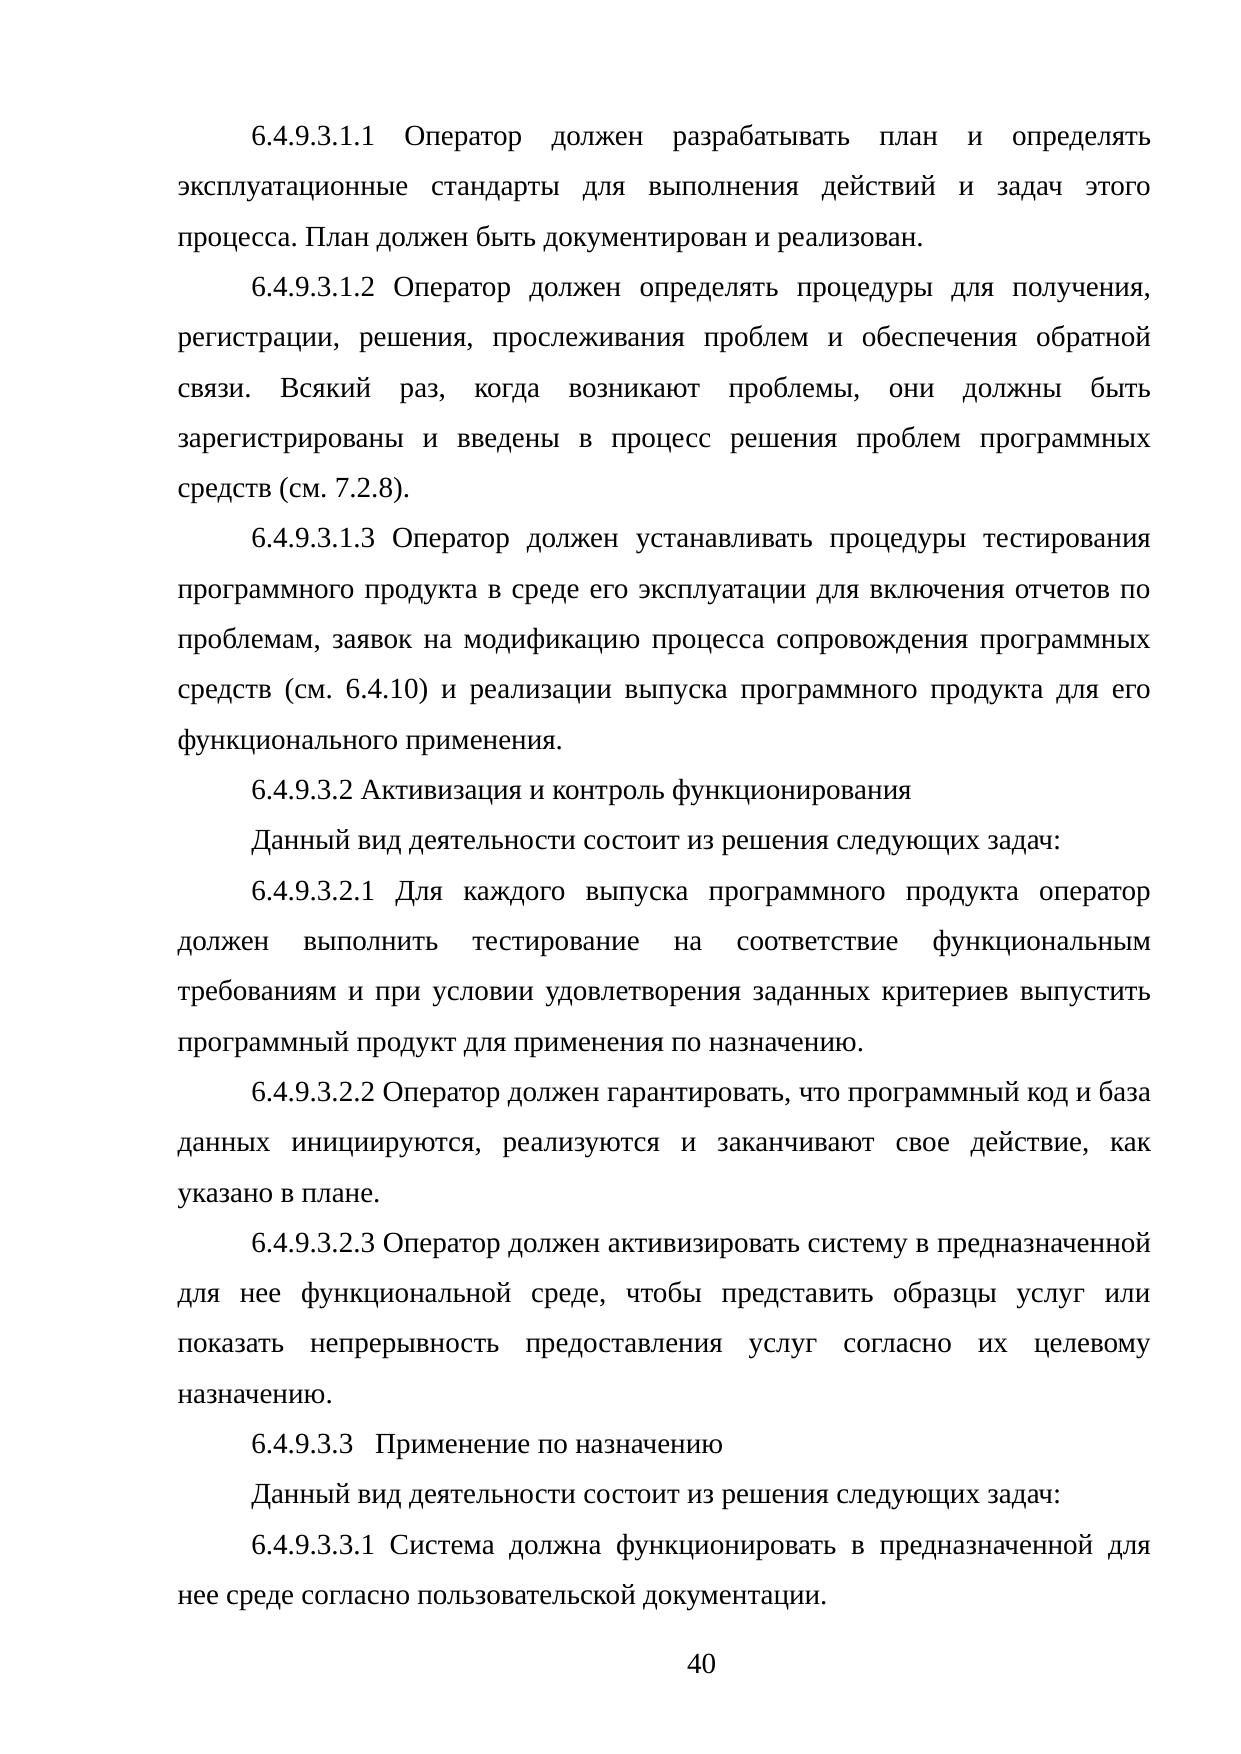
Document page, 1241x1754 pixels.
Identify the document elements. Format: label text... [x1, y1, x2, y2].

text 6.4.9.3.1.2 Оператор должен определять процедуры для получения, регистрации, решения, прослеживания проблем и обеспечения обратной связи. Всякий раз, когда возникают проблемы, они должны быть зарегистрированы и введены в процесс решения проблем программных средств (см. 7.2.8). [177, 269, 1152, 504]
text 6.4.9.3.1.3 Оператор должен устанавливать процедуры тестирования программного продукта в среде его эксплуатации для включения отчетов по проблемам, заявок на модификацию процесса сопровождения программных средств (см. 6.4.10) и реализации выпуска программного продукта для его функционального применения. [177, 521, 1152, 755]
text 6.4.9.3.2.2 Оператор должен гарантировать, что программный код и база данных инициируются, реализуются и заканчивают свое действие, как указано в плане. [177, 1074, 1152, 1208]
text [177, 1477, 1152, 1510]
text 6.4.9.3.3.1 Система должна функционировать в предназначенной для нее среде согласно пользовательской документации. [177, 1527, 1152, 1611]
text 6.4.9.3.2 Активизация и контроль функционирования [177, 772, 1152, 806]
text 6.4.9.3.1.1 Оператор должен разрабатывать план и определять эксплуатационные стандарты для выполнения действий и задач этого процесса. План должен быть документирован и реализован. [177, 118, 1152, 252]
text 6.4.9.3.2.1 Для каждого выпуска программного продукта оператор должен выполнить тестирование на соответствие функциональным требованиям и при условии удовлетворения заданных критериев выпустить программный продукт для применения по назначению. [177, 873, 1152, 1057]
text 6.4.9.3.2.3 Оператор должен активизировать систему в предназначенной для нее функциональной среде, чтобы представить образцы услуг или показать непрерывность предоставления услуг согласно их целевому назначению. [177, 1225, 1152, 1409]
text Данный вид деятельности состоит из решения следующих задач: [177, 822, 1152, 856]
text 6.4.9.3.3 Применение по назначению [177, 1426, 1152, 1460]
